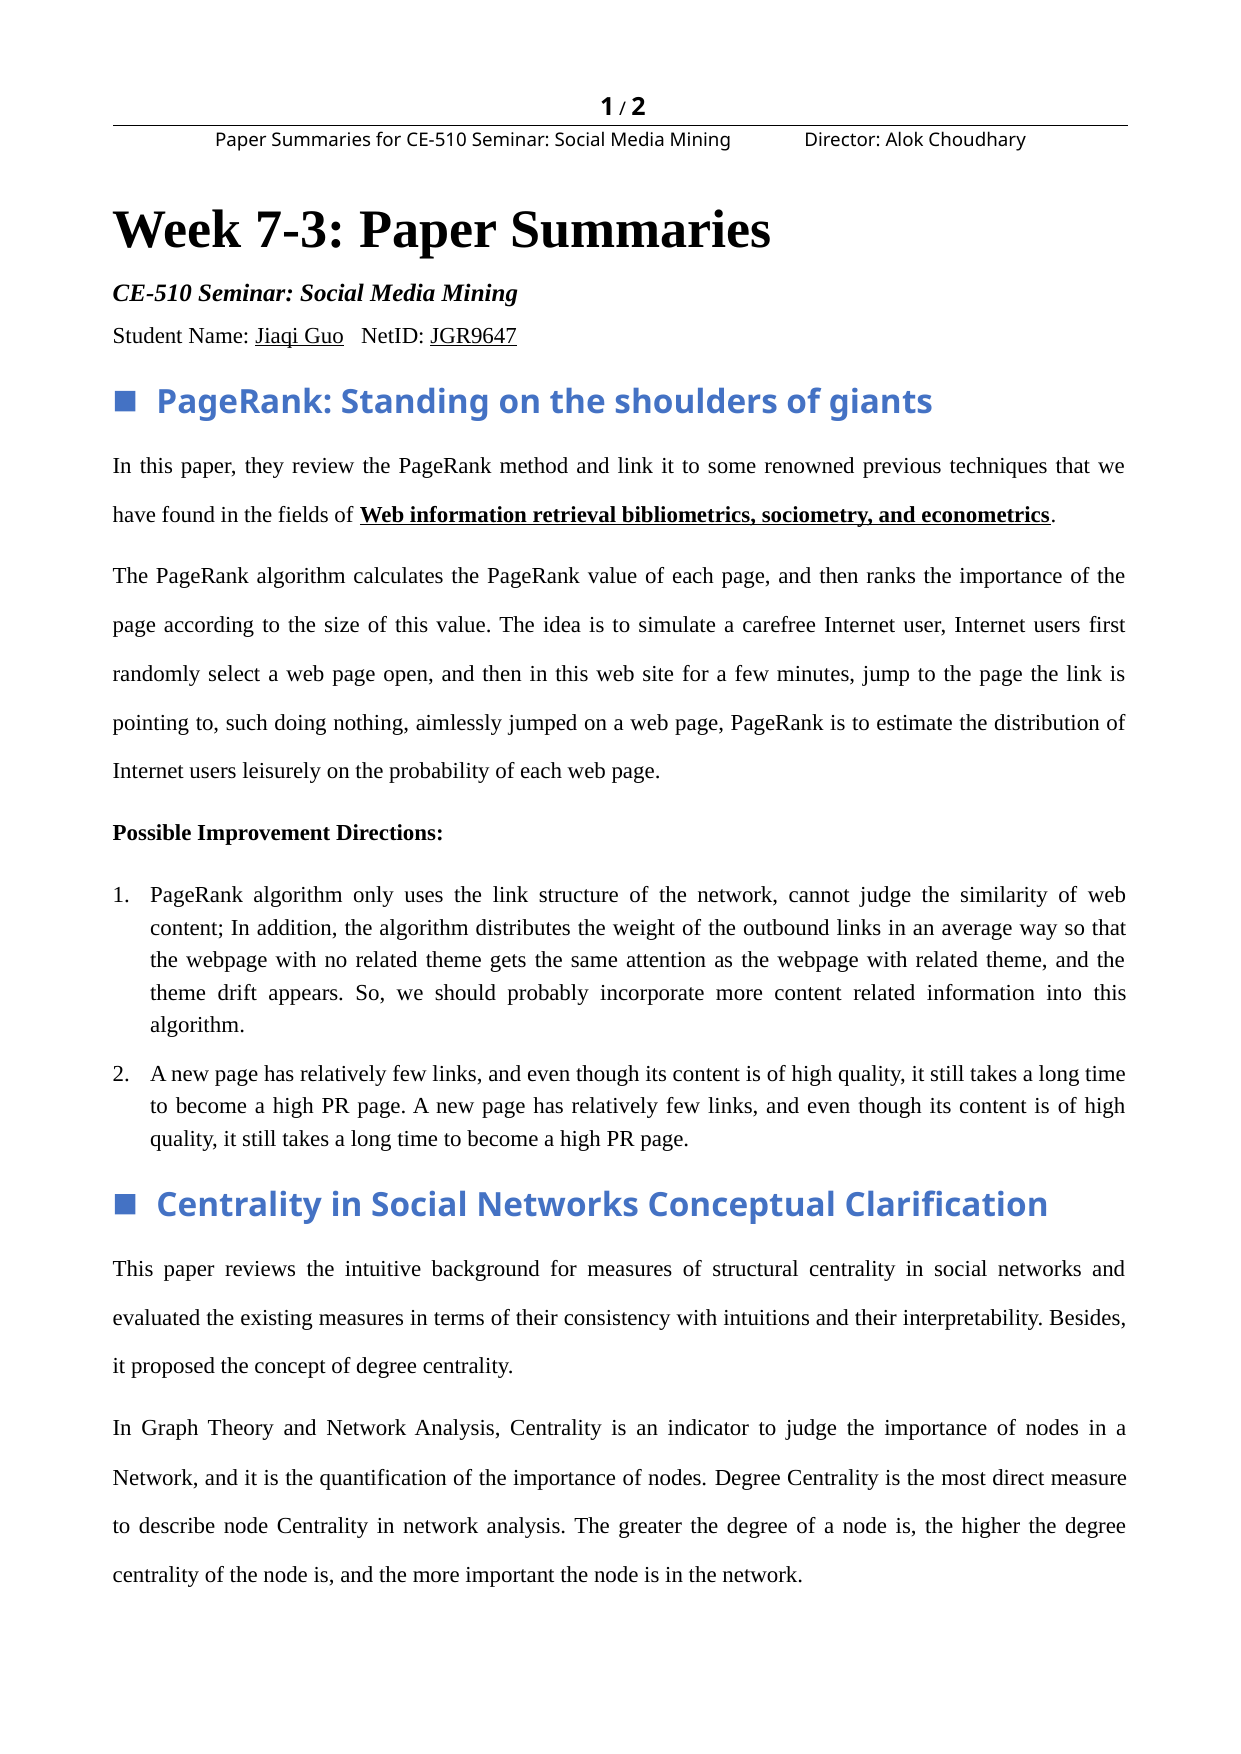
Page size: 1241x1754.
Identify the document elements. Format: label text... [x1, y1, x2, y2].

list Centrality in Social Networks Conceptual Clarification [112, 1171, 1128, 1236]
text Student Name: Jiaqi Guo NetID: JGR9647 [112, 319, 1128, 351]
text The PageRank algorithm calculates the PageRank value of each page, and then ranks the importance of the page according to the size of this value. The idea is to simulate a carefree Internet user, Internet users first randomly select a web page open, and then in this web site for a few minutes, jump to the page the link is pointing to, such doing nothing, aimlessly jumped on a web page, PageRank is to estimate the distribution of Internet users leisurely on the probability of each web page. [112, 559, 1128, 787]
text In this paper, they review the PageRank method and link it to some renowned previous techniques that we have found in the fields of Web information retrieval bibliometrics, sociometry, and econometrics. [112, 449, 1128, 530]
list PageRank: Standing on the shoulders of giants [112, 368, 1128, 433]
list A new page has relatively few links, and even though its content is of high quality, it still takes a long time to become a high PR page. A new page has relatively few links, and even though its content is of high quality, it still takes a long time to become a high PR page. [112, 1057, 1128, 1154]
text This paper reviews the intuitive background for measures of structural centrality in social networks and evaluated the existing measures in terms of their consistency with intuitions and their interpretability. Besides, it proposed the concept of degree centrality. [112, 1252, 1128, 1382]
text CE-510 Seminar: Social Media Mining [112, 277, 1128, 309]
text Possible Improvement Directions: [112, 816, 1128, 849]
list PageRank algorithm only uses the link structure of the network, cannot judge the similarity of web content; In addition, the algorithm distributes the weight of the outbound links in an average way so that the webpage with no related theme gets the same attention as the webpage with related theme, and the theme drift appears. So, we should probably incorporate more content related information into this algorithm. [112, 878, 1128, 1041]
text Week 7-3: Paper Summaries [112, 195, 1128, 260]
text In Graph Theory and Network Analysis, Centrality is an indicator to judge the importance of nodes in a Network, and it is the quantification of the importance of nodes. Degree Centrality is the most direct measure to describe node Centrality in network analysis. The greater the degree of a node is, the higher the degree centrality of the node is, and the more important the node is in the network. [112, 1411, 1128, 1590]
